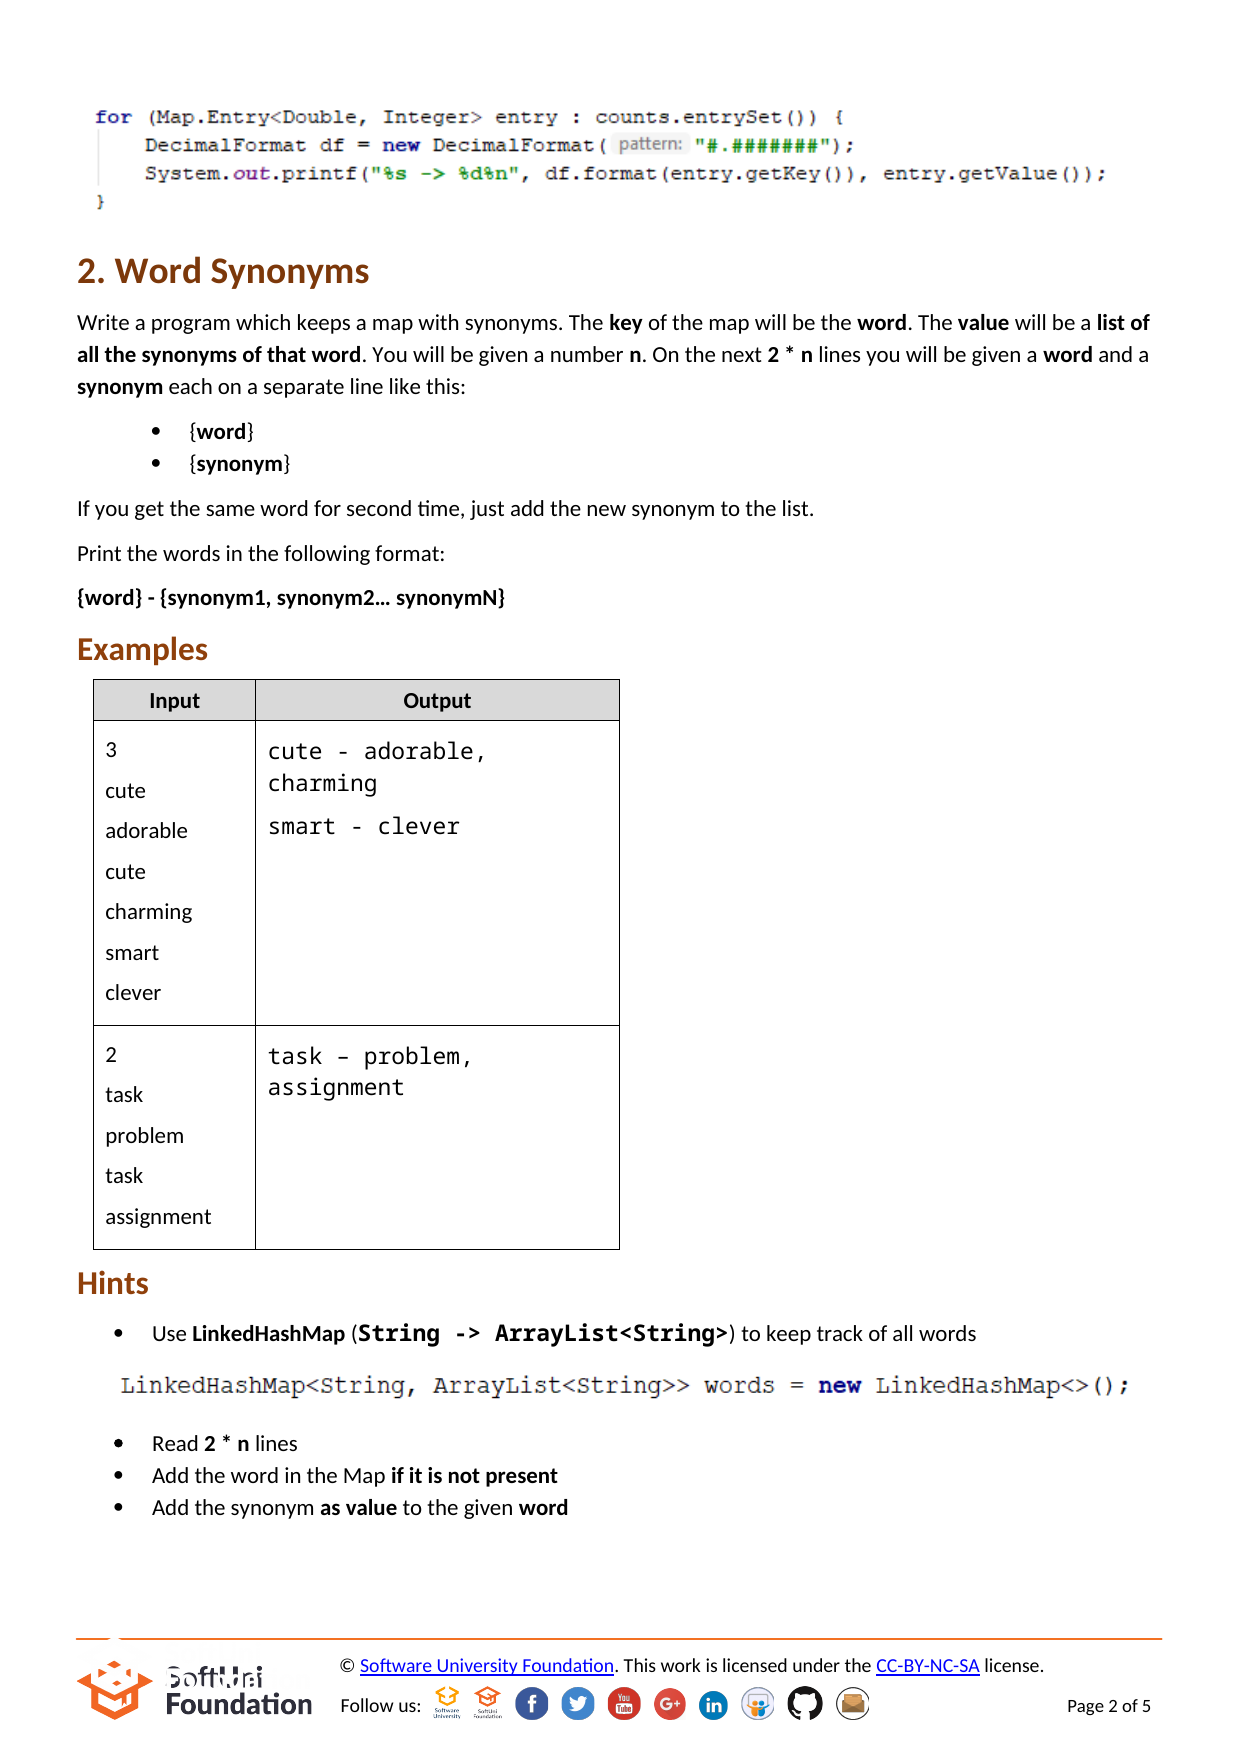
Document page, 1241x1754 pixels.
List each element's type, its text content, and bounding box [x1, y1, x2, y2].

table_header Output [256, 680, 619, 720]
list Add the synonym as value to the given word [114, 1493, 1163, 1521]
subtitle Examples [77, 628, 1163, 669]
picture [473, 1686, 502, 1720]
picture [699, 1712, 707, 1720]
text If you get the same word for second time, just add the new synonym to the list. [77, 494, 1163, 522]
text {word} - {synonym1, synonym2… synonymN} [77, 583, 1163, 611]
list Add the word in the Map if it is not present [114, 1461, 1163, 1489]
picture [76, 1636, 312, 1720]
list Read 2 * n lines [114, 1429, 1163, 1457]
list {synonym} [152, 449, 1163, 477]
table_cell 2 task problem task assignment [94, 1026, 255, 1249]
list Use LinkedHashMap (String -> ArrayList<String>) to keep track of all words [114, 1317, 1163, 1348]
picture [741, 1687, 774, 1720]
picture [720, 1712, 728, 1720]
picture [787, 1686, 823, 1720]
picture [114, 1365, 1140, 1413]
picture [699, 1691, 707, 1699]
subtitle Word Synonyms [77, 247, 1163, 293]
text Write a program which keeps a map with synonyms. The key of the map will be the word. The value will be a list of all the synonyms of that word. You will be given a number n. On the next 2 * n lines you will be given a word and a synonym each on a separate line like this: [77, 308, 1163, 400]
picture [515, 1687, 549, 1720]
picture [433, 1686, 461, 1720]
picture [76, 95, 1121, 222]
picture [607, 1687, 641, 1720]
picture [654, 1688, 686, 1720]
picture [836, 1687, 869, 1720]
table_cell cute - adorable, charming smart - clever [256, 721, 619, 1025]
text Print the words in the following format: [77, 539, 1163, 567]
table_cell 3 cute adorable cute charming smart clever [94, 721, 255, 1025]
table_header Input [94, 680, 255, 720]
subtitle Hints [77, 1262, 1163, 1303]
table_cell task – problem, assignment [256, 1026, 619, 1249]
picture [720, 1691, 728, 1699]
picture [561, 1687, 595, 1720]
list {word} [152, 417, 1163, 445]
